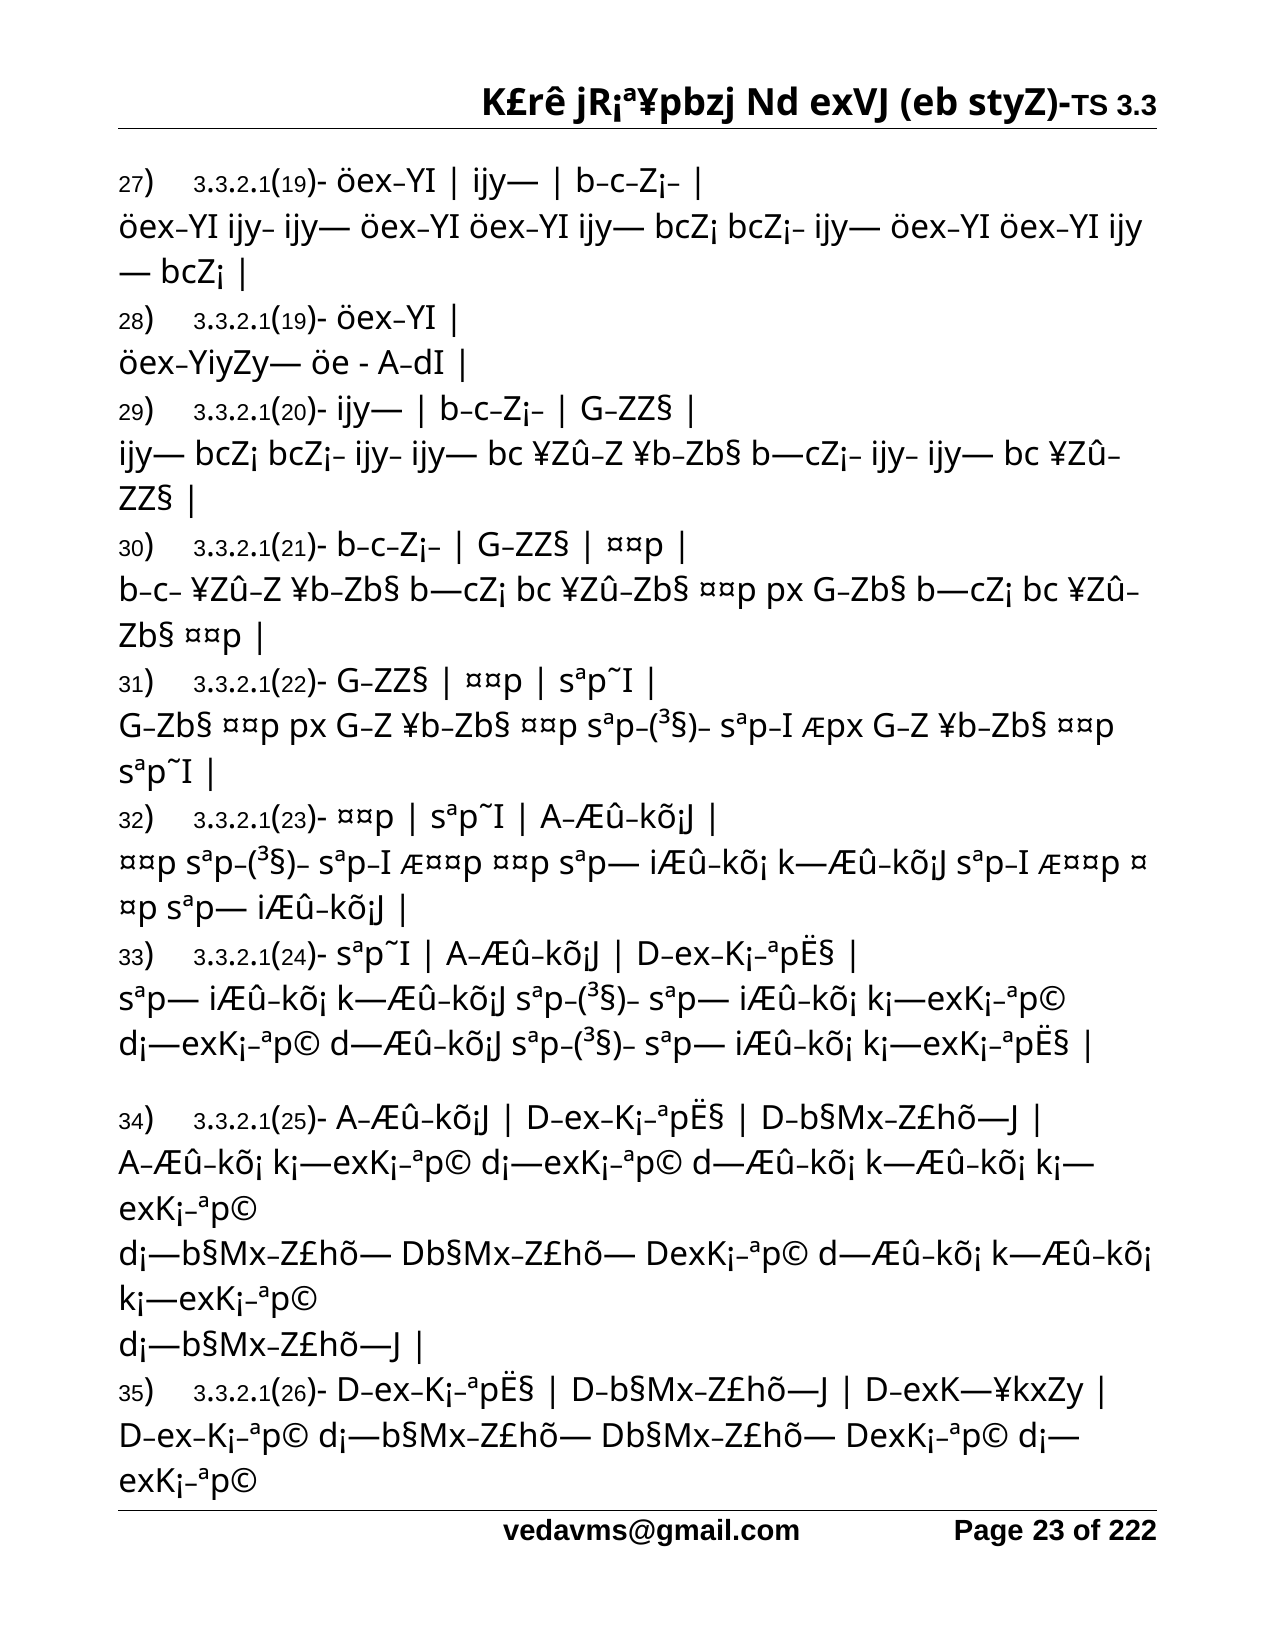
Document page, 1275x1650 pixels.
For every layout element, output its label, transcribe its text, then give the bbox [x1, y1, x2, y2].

text D–ex–K¡–ªp© d¡—b§Mx–Z£hõ— Db§Mx–Z£hõ— DexK¡–ªp© d¡—exK¡–ªp© [118, 1411, 1157, 1502]
text öex–YI ijy– ijy— öex–YI öex–YI ijy— bcZ¡ bcZ¡– ijy— öex–YI öex–YI ijy— bcZ¡ | [118, 203, 1157, 293]
text 27) 3.3.2.1(19)- öex–YI | ijy— | b–c–Z¡– | [118, 157, 1157, 203]
text A–Æû–kõ¡ k¡—exK¡–ªp© d¡—exK¡–ªp© d—Æû–kõ¡ k—Æû–kõ¡ k¡—exK¡–ªp© [118, 1139, 1157, 1230]
text sªp— iÆû–kõ¡ k—Æû–kõ¡J sªp–(³§)– sªp— iÆû–kõ¡ k¡—exK¡–ªp© [118, 975, 1157, 1020]
text 31) 3.3.2.1(22)- G–ZZ§ | ¤¤p | sªp˜I | [118, 657, 1157, 702]
text d¡—exK¡–ªp© d—Æû–kõ¡J sªp–(³§)– sªp— iÆû–kõ¡ k¡—exK¡–ªpË§ | [118, 1020, 1157, 1066]
text 35) 3.3.2.1(26)- D–ex–K¡–ªpË§ | D–b§Mx–Z£hõ—J | D–exK—¥kxZy | [118, 1366, 1157, 1411]
text 34) 3.3.2.1(25)- A–Æû–kõ¡J | D–ex–K¡–ªpË§ | D–b§Mx–Z£hõ—J | [118, 1093, 1157, 1139]
text G–Zb§ ¤¤p px G–Z ¥b–Zb§ ¤¤p sªp–(³§)– sªp–I Æpx G–Z ¥b–Zb§ ¤¤p sªp˜I | [118, 702, 1157, 793]
text ijy— bcZ¡ bcZ¡– ijy– ijy— bc ¥Zû–Z ¥b–Zb§ b—cZ¡– ijy– ijy— bc ¥Zû–ZZ§ | [118, 430, 1157, 521]
text b–c– ¥Zû–Z ¥b–Zb§ b—cZ¡ bc ¥Zû–Zb§ ¤¤p px G–Zb§ b—cZ¡ bc ¥Zû–Zb§ ¤¤p | [118, 566, 1157, 657]
text 32) 3.3.2.1(23)- ¤¤p | sªp˜I | A–Æû–kõ¡J | [118, 793, 1157, 838]
text ¤¤p sªp–(³§)– sªp–I Æ¤¤p ¤¤p sªp— iÆû–kõ¡ k—Æû–kõ¡J sªp–I Æ¤¤p ¤¤p sªp— iÆû–kõ¡J | [118, 838, 1157, 929]
text 33) 3.3.2.1(24)- sªp˜I | A–Æû–kõ¡J | D–ex–K¡–ªpË§ | [118, 929, 1157, 975]
text d¡—b§Mx–Z£hõ—J | [118, 1321, 1157, 1366]
text d¡—b§Mx–Z£hõ— Db§Mx–Z£hõ— DexK¡–ªp© d—Æû–kõ¡ k—Æû–kõ¡ k¡—exK¡–ªp© [118, 1230, 1157, 1321]
text 30) 3.3.2.1(21)- b–c–Z¡– | G–ZZ§ | ¤¤p | [118, 521, 1157, 566]
text 29) 3.3.2.1(20)- ijy— | b–c–Z¡– | G–ZZ§ | [118, 384, 1157, 430]
text 28) 3.3.2.1(19)- öex–YI | [118, 293, 1157, 339]
text öex–YiyZy— öe - A–dI | [118, 339, 1157, 384]
